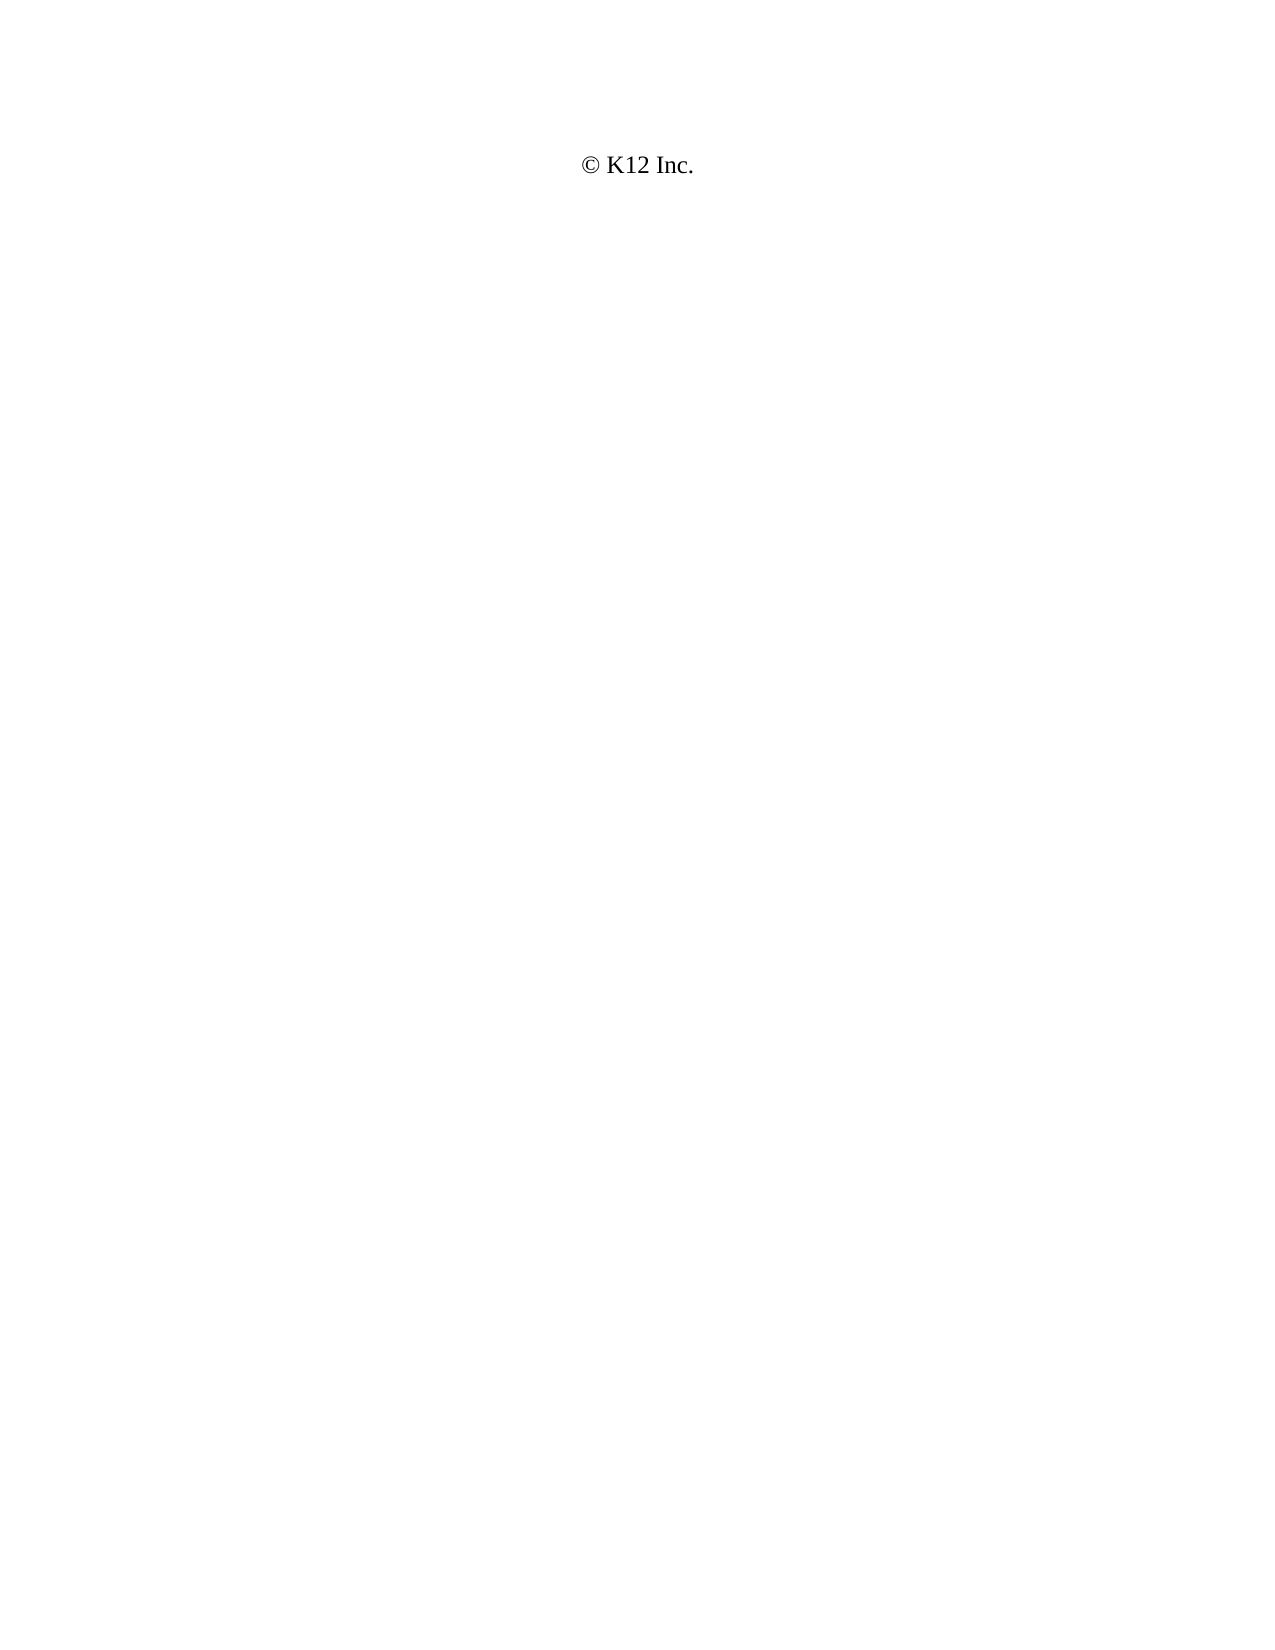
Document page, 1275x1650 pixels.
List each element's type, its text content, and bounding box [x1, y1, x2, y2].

text © K12 Inc. [581, 150, 1077, 179]
